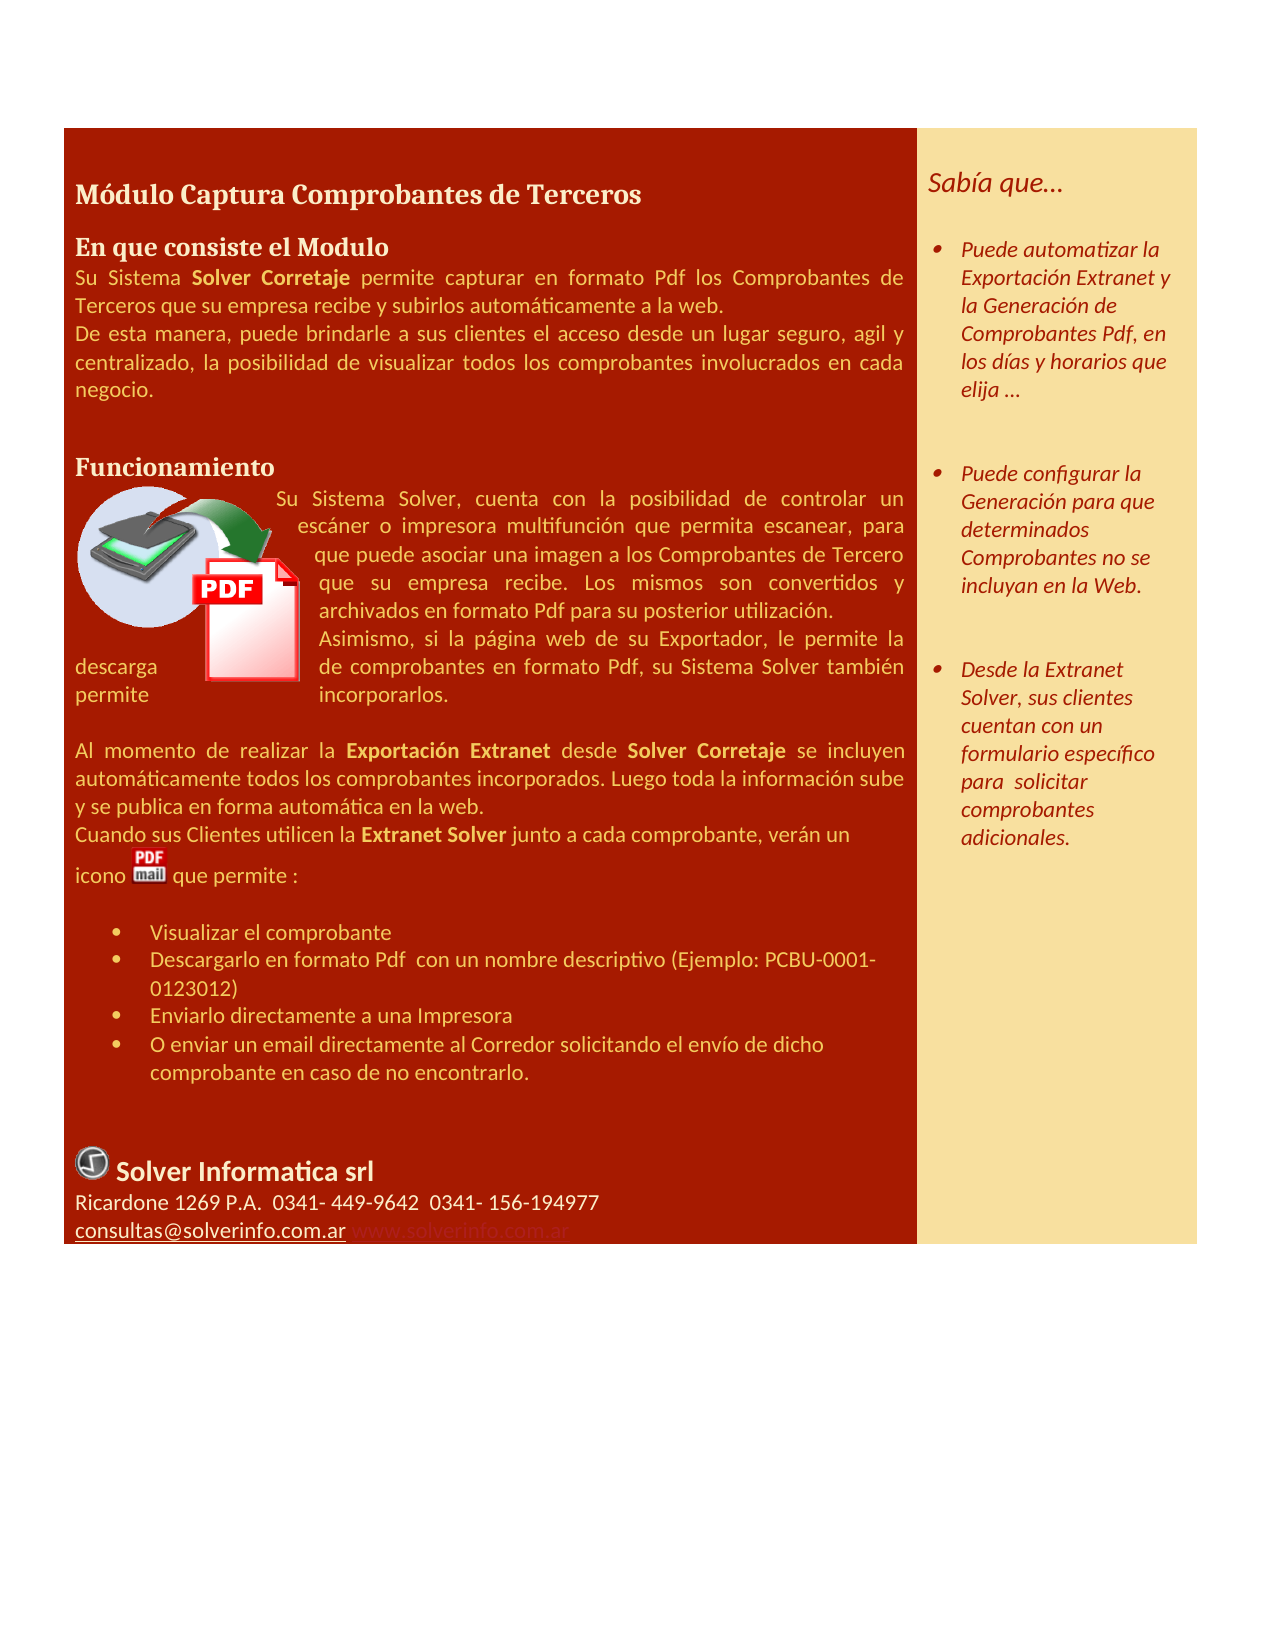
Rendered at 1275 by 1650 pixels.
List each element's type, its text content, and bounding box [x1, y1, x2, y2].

picture [131, 847, 168, 884]
table_header Sabía que… Puede automatizar la Exportación Extranet y la Generación de Comprobantes Pdf, en los días y horarios que elija … Puede configurar la Generación para que determinados Comprobantes no se incluyan en la Web. Desde la Extranet Solver, sus clientes cuentan con un formulario específico para solicitar comprobantes adicionales. [917, 128, 1197, 1244]
picture [75, 484, 300, 682]
table_header Módulo Captura Comprobantes de Terceros En que consiste el Modulo Su Sistema Solver Corretaje permite capturar en formato Pdf los Comprobantes de Terceros que su empresa recibe y subirlos automáticamente a la web. De esta manera, puede brindarle a sus clientes el acceso desde un lugar seguro, agil y centralizado, la posibilidad de visualizar todos los comprobantes involucrados en cada negocio. Funcionamiento Su Sistema Solver, cuenta con la posibilidad de controlar un escáner o impresora multifunción que permita escanear, para que puede asociar una imagen a los Comprobantes de Tercero que su empresa recibe. Los mismos son convertidos y archivados en formato Pdf para su posterior utilización. Asimismo, si la página web de su Exportador, le permite la descarga de comprobantes en formato Pdf, su Sistema Solver también permite incorporarlos. Al momento de realizar la Exportación Extranet desde Solver Corretaje se incluyen automáticamente todos los comprobantes incorporados. Luego toda la información sube y se publica en forma automática en la web. Cuando sus Clientes utilicen la Extranet Solver junto a cada comprobante, verán un icono que permite : Visualizar el comprobante Descargarlo en formato Pdf con un nombre descriptivo (Ejemplo: PCBU-0001-0123012) Enviarlo directamente a una Impresora O enviar un email directamente al Corredor solicitando el envío de dicho comprobante en caso de no encontrarlo. Solver Informatica srl Ricardone 1269 P.A. 0341- 449-9642 0341- 156-194977 consultas@solverinfo.com.ar www.solverinfo.com.ar [64, 128, 917, 1244]
picture [75, 1146, 110, 1182]
